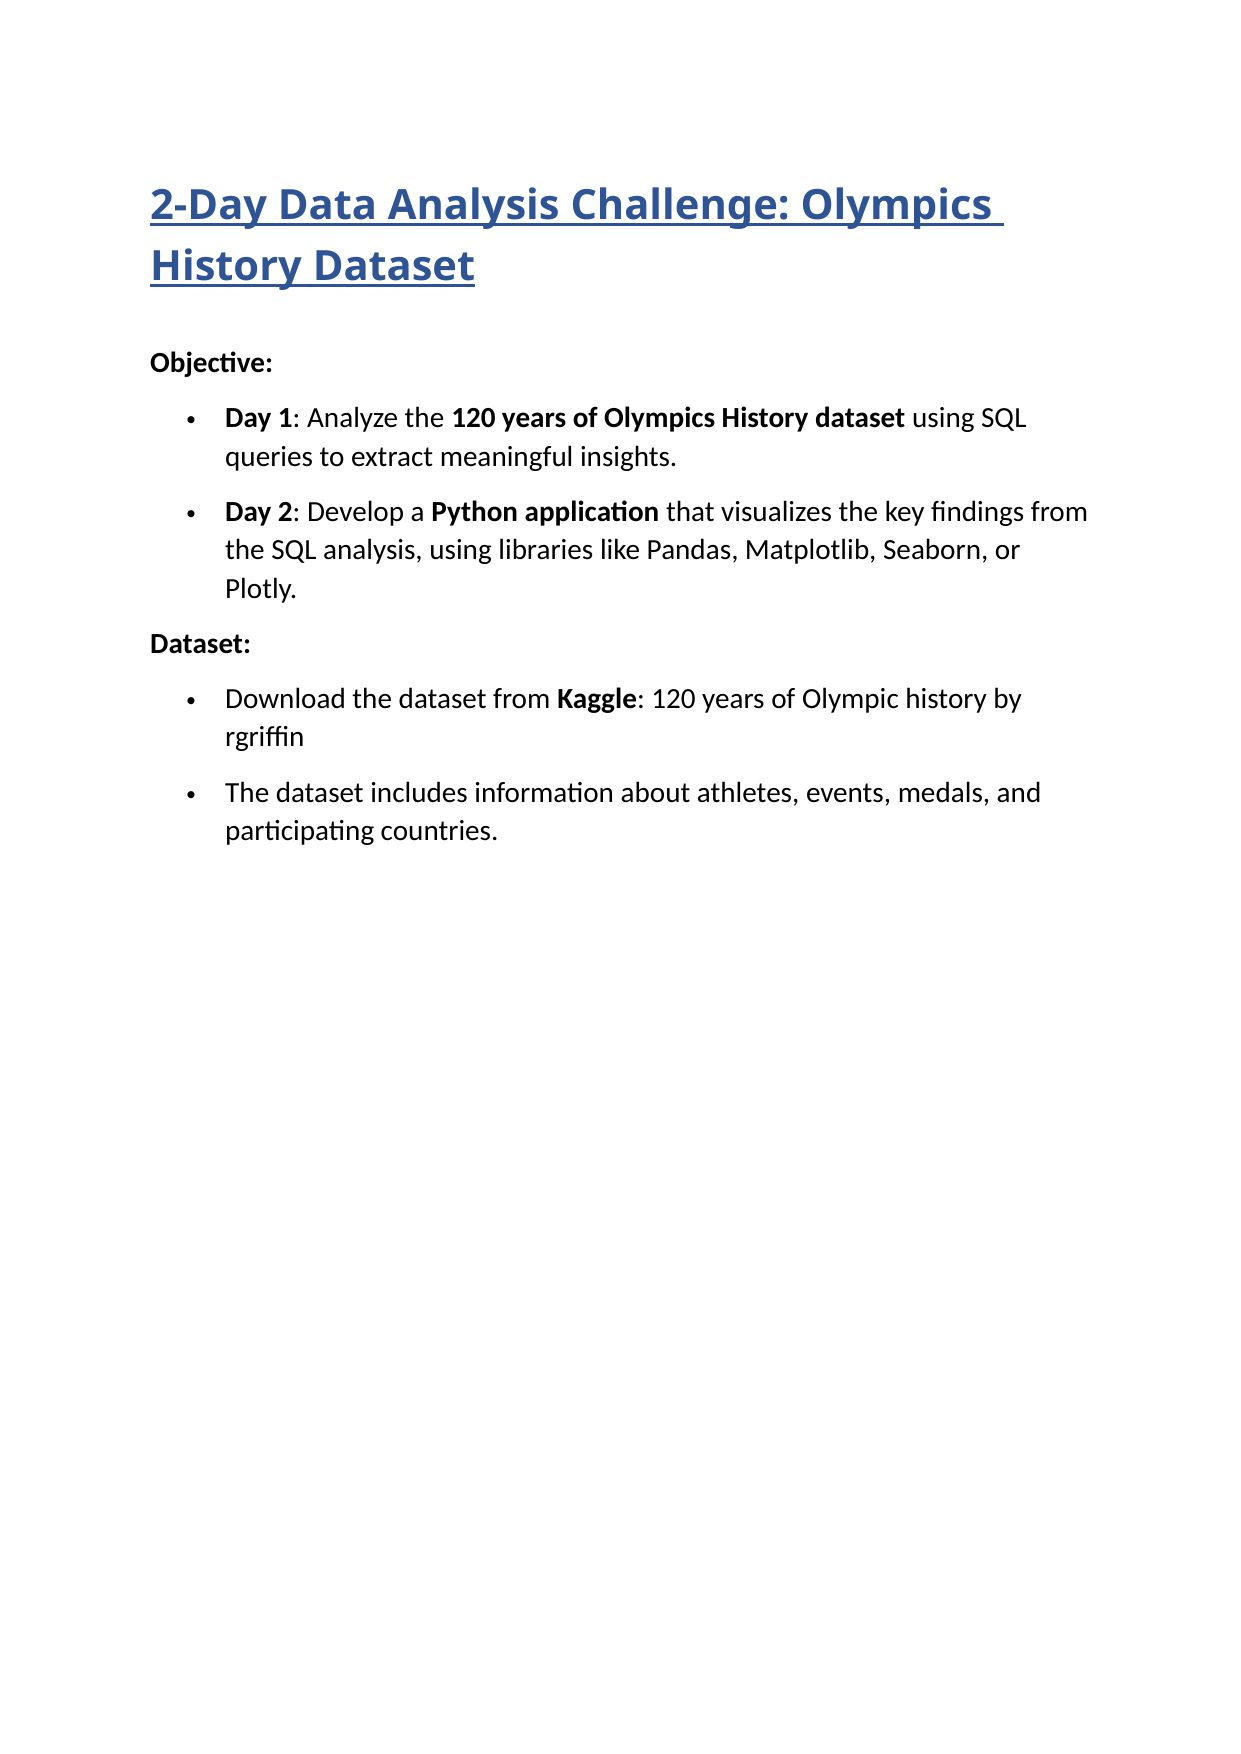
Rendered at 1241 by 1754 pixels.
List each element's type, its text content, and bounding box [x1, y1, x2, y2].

text Dataset: [150, 625, 1090, 661]
list Day 1: Analyze the 120 years of Olympics History dataset using SQL queries to extract meaningful insights. [187, 399, 1090, 473]
list The dataset includes information about athletes, events, medals, and participating countries. [187, 774, 1090, 848]
list Day 2: Develop a Python application that visualizes the key findings from the SQL analysis, using libraries like Pandas, Matplotlib, Seaborn, or Plotly. [187, 493, 1090, 606]
text Objective: [150, 344, 1090, 380]
subtitle 2-Day Data Analysis Challenge: Olympics History Dataset [150, 175, 1090, 293]
list Download the dataset from Kaggle: 120 years of Olympic history by rgriffin [187, 680, 1090, 754]
